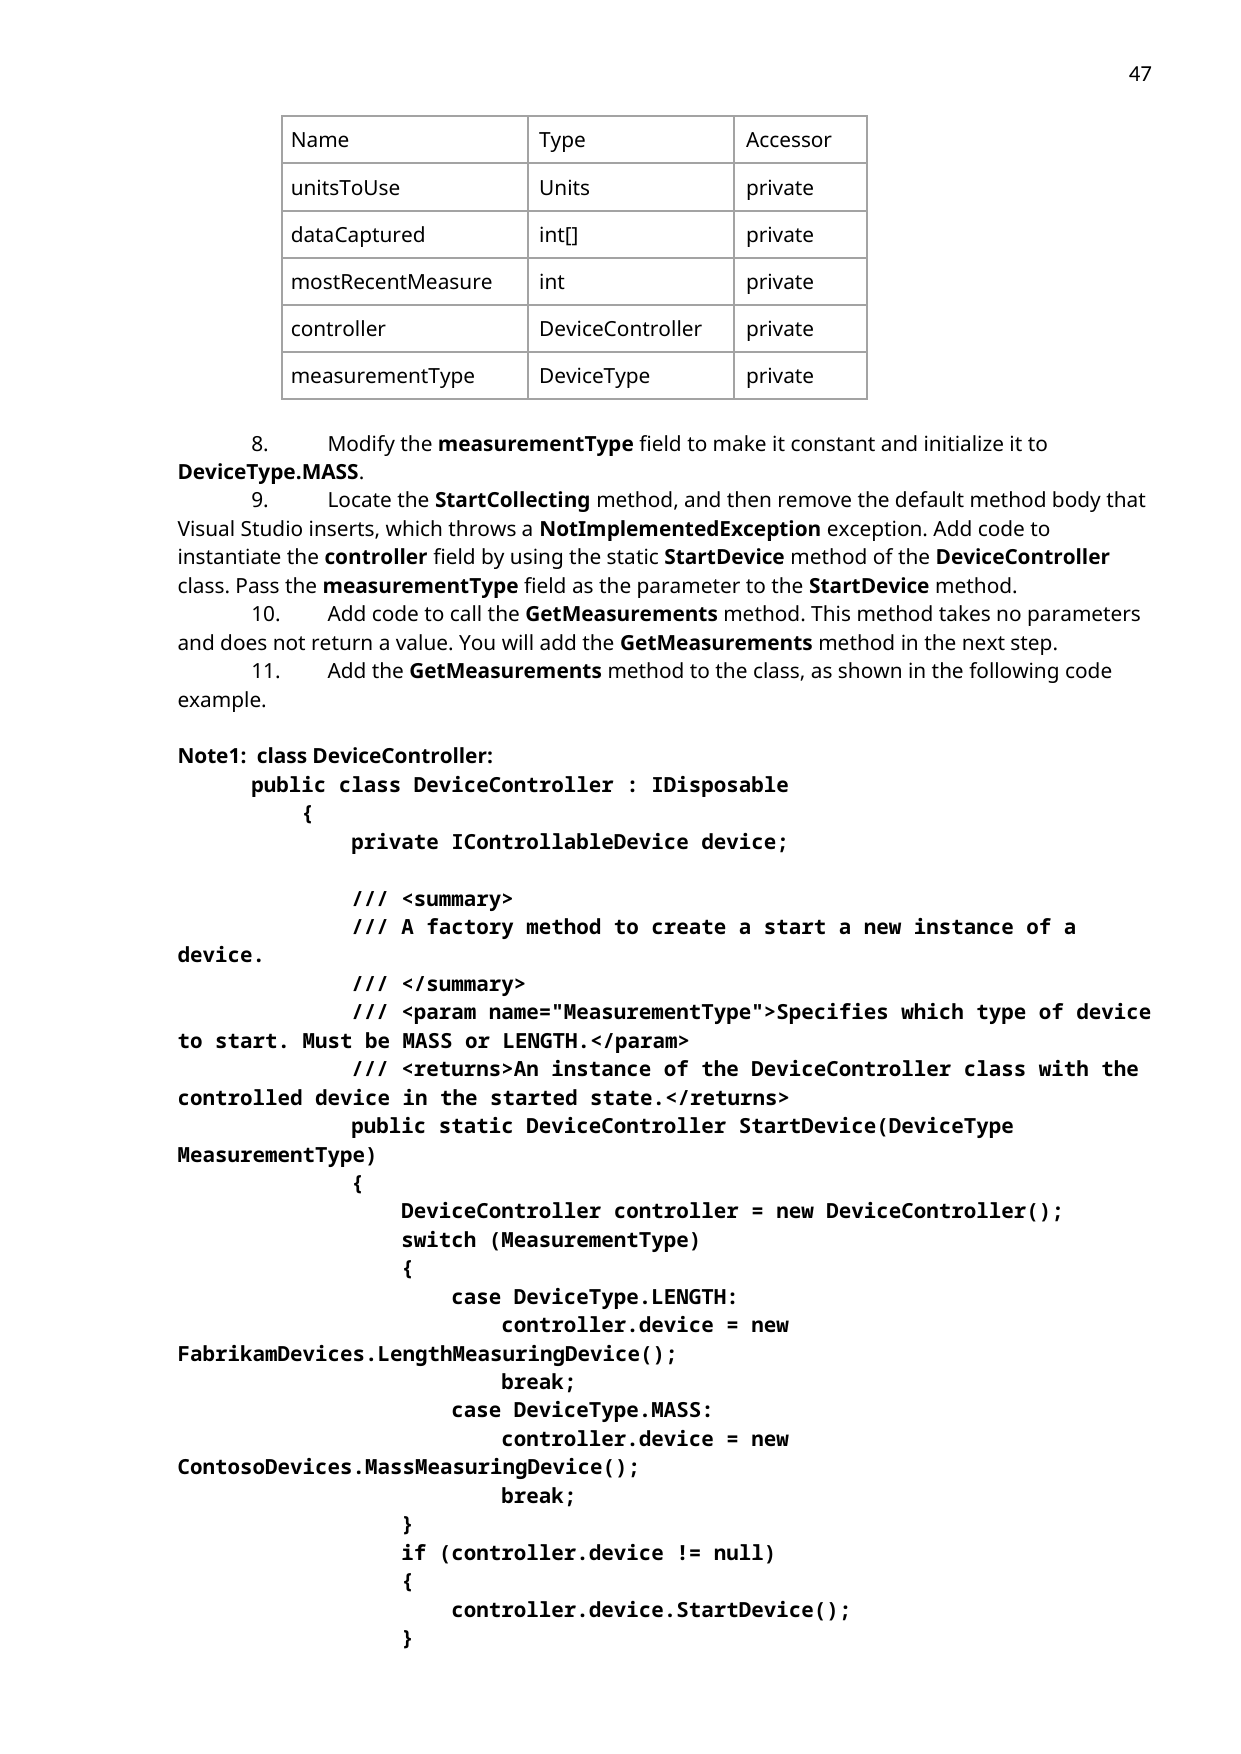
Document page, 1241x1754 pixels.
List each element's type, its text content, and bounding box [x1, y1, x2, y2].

table_cell unitsToUse [283, 164, 527, 209]
text case DeviceType.MASS: [177, 1396, 1152, 1424]
text private IControllableDevice device; [177, 827, 1152, 855]
table_cell private [735, 212, 866, 257]
text /// <returns>An instance of the DeviceController class with the controlled device in the started state.</returns> [177, 1054, 1152, 1111]
text { [177, 798, 1152, 827]
text } [177, 1623, 1152, 1652]
table_cell DeviceType [529, 353, 733, 398]
text /// <summary> [177, 884, 1152, 912]
list Modify the measurementType field to make it constant and initialize it to DeviceType.MASS. [177, 429, 1152, 486]
list Add code to call the GetMeasurements method. This method takes no parameters and does not return a value. You will add the GetMeasurements method in the next step. [177, 599, 1152, 656]
text { [177, 1168, 1152, 1197]
table_cell controller [283, 306, 527, 351]
table_header Accessor [735, 117, 866, 162]
table_header Name [283, 117, 527, 162]
table_cell int [529, 259, 733, 304]
text break; [177, 1367, 1152, 1396]
table_header Type [529, 117, 733, 162]
text public class DeviceController : IDisposable [177, 770, 1152, 798]
table_cell mostRecentMeasure [283, 259, 527, 304]
text /// </summary> [177, 969, 1152, 997]
text DeviceController controller = new DeviceController(); [177, 1197, 1152, 1225]
table_cell Units [529, 164, 733, 209]
list Locate the StartCollecting method, and then remove the default method body that Visual Studio inserts, which throws a NotImplementedException exception. Add code to instantiate the controller field by using the static StartDevice method of the DeviceController class. Pass the measurementType field as the parameter to the StartDevice method. [177, 486, 1152, 599]
text Note1: class DeviceController: [177, 713, 1152, 770]
text case DeviceType.LENGTH: [177, 1282, 1152, 1310]
text if (controller.device != null) [177, 1538, 1152, 1566]
text /// A factory method to create a start a new instance of a device. [177, 912, 1152, 969]
text } [177, 1509, 1152, 1538]
text controller.device = new FabrikamDevices.LengthMeasuringDevice(); [177, 1310, 1152, 1367]
table_cell DeviceController [529, 306, 733, 351]
text public static DeviceController StartDevice(DeviceType MeasurementType) [177, 1111, 1152, 1168]
text switch (MeasurementType) [177, 1225, 1152, 1253]
table_cell measurementType [283, 353, 527, 398]
text { [177, 1566, 1152, 1595]
table_cell private [735, 259, 866, 304]
text break; [177, 1481, 1152, 1509]
text /// <param name="MeasurementType">Specifies which type of device to start. Must be MASS or LENGTH.</param> [177, 997, 1152, 1054]
text { [177, 1253, 1152, 1282]
table_cell private [735, 306, 866, 351]
text controller.device = new ContosoDevices.MassMeasuringDevice(); [177, 1424, 1152, 1481]
table_cell dataCaptured [283, 212, 527, 257]
table_cell int[] [529, 212, 733, 257]
list Add the GetMeasurements method to the class, as shown in the following code example. [177, 656, 1152, 713]
table_cell private [735, 353, 866, 398]
text controller.device.StartDevice(); [177, 1595, 1152, 1623]
table_cell private [735, 164, 866, 209]
